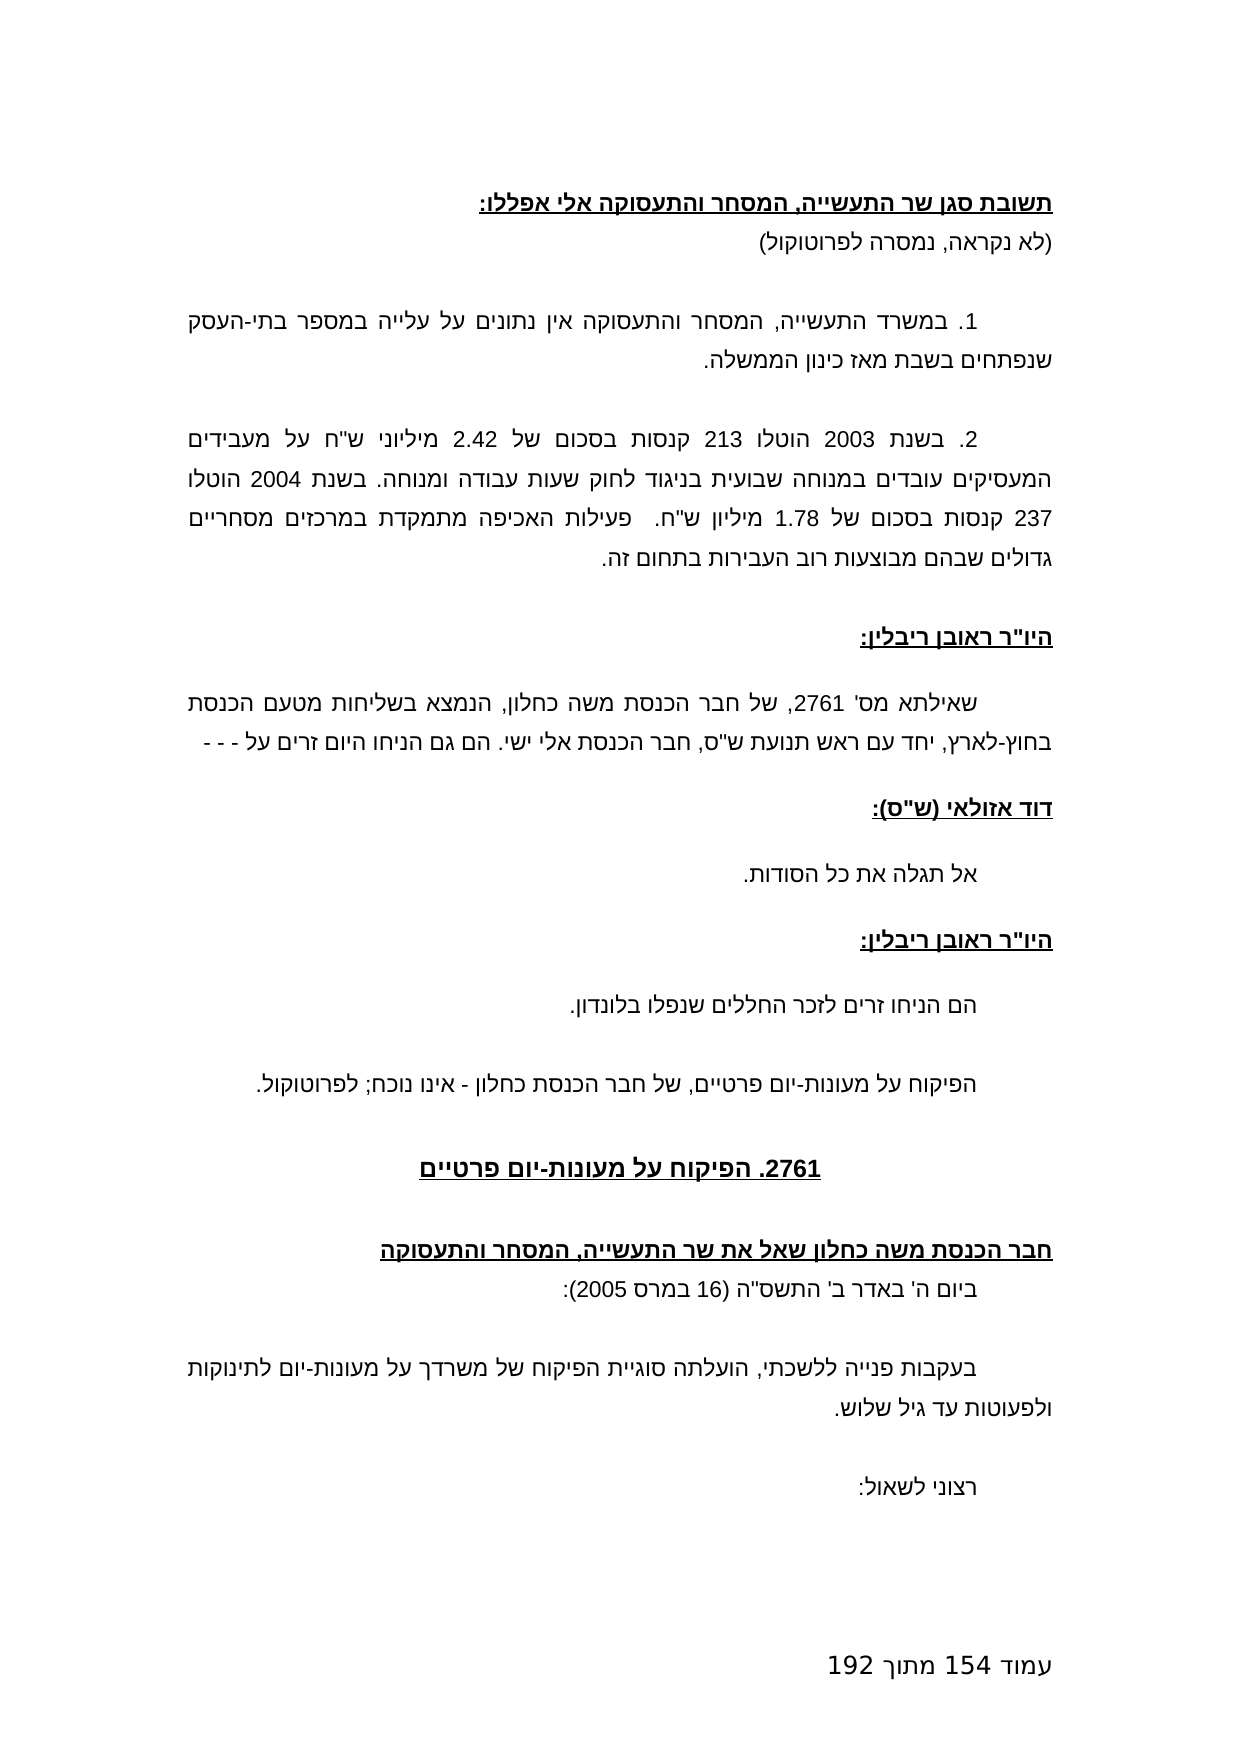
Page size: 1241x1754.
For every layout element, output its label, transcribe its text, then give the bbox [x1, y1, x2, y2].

text חבר הכנסת משה כחלון שאל את שר התעשייה, המסחר והתעסוקה [187, 1237, 1053, 1263]
text רצוני לשאול: [187, 1473, 1053, 1500]
text 2. בשנת 2003 הוטלו 213 קנסות בסכום של 2.42 מיליוני ש"ח על מעבידים המעסיקים עובדים במנוחה שבועית בניגוד לחוק שעות עבודה ומנוחה. בשנת 2004 הוטלו 237 קנסות בסכום של 1.78 מיליון ש"ח. פעילות האכיפה מתמקדת במרכזים מסחריים גדולים שבהם מבוצעות רוב העבירות בתחום זה. [187, 426, 1053, 571]
text תשובת סגן שר התעשייה, המסחר והתעסוקה אלי אפללו: [187, 189, 1053, 216]
text 2761. הפיקוח על מעונות-יום פרטיים [187, 1111, 1053, 1183]
text הפיקוח על מעונות-יום פרטיים, של חבר הכנסת כחלון - אינו נוכח; לפרוטוקול. [187, 1071, 1053, 1098]
text דוד אזולאי (ש"ס): [187, 768, 1053, 821]
text היו"ר ראובן ריבלין: [187, 900, 1053, 953]
text שאילתא מס' 2761, של חבר הכנסת משה כחלון, הנמצא בשליחות מטעם הכנסת בחוץ-לארץ, יחד עם ראש תנועת ש"ס, חבר הכנסת אלי ישי. הם גם הניחו היום זרים על - - - [187, 689, 1053, 755]
text בעקבות פנייה ללשכתי, הועלתה סוגיית הפיקוח של משרדך על מעונות-יום לתינוקות ולפעוטות עד גיל שלוש. [187, 1355, 1053, 1421]
text ביום ה' באדר ב' התשס"ה (16 במרס 2005): [187, 1276, 1053, 1302]
text הם הניחו זרים לזכר החללים שנפלו בלונדון. [187, 992, 1053, 1019]
text 1. במשרד התעשייה, המסחר והתעסוקה אין נתונים על עלייה במספר בתי-העסק שנפתחים בשבת מאז כינון הממשלה. [187, 308, 1053, 374]
text (לא נקראה, נמסרה לפרוטוקול) [187, 229, 1053, 255]
text היו"ר ראובן ריבלין: [187, 624, 1053, 650]
text אל תגלה את כל הסודות. [187, 861, 1053, 887]
